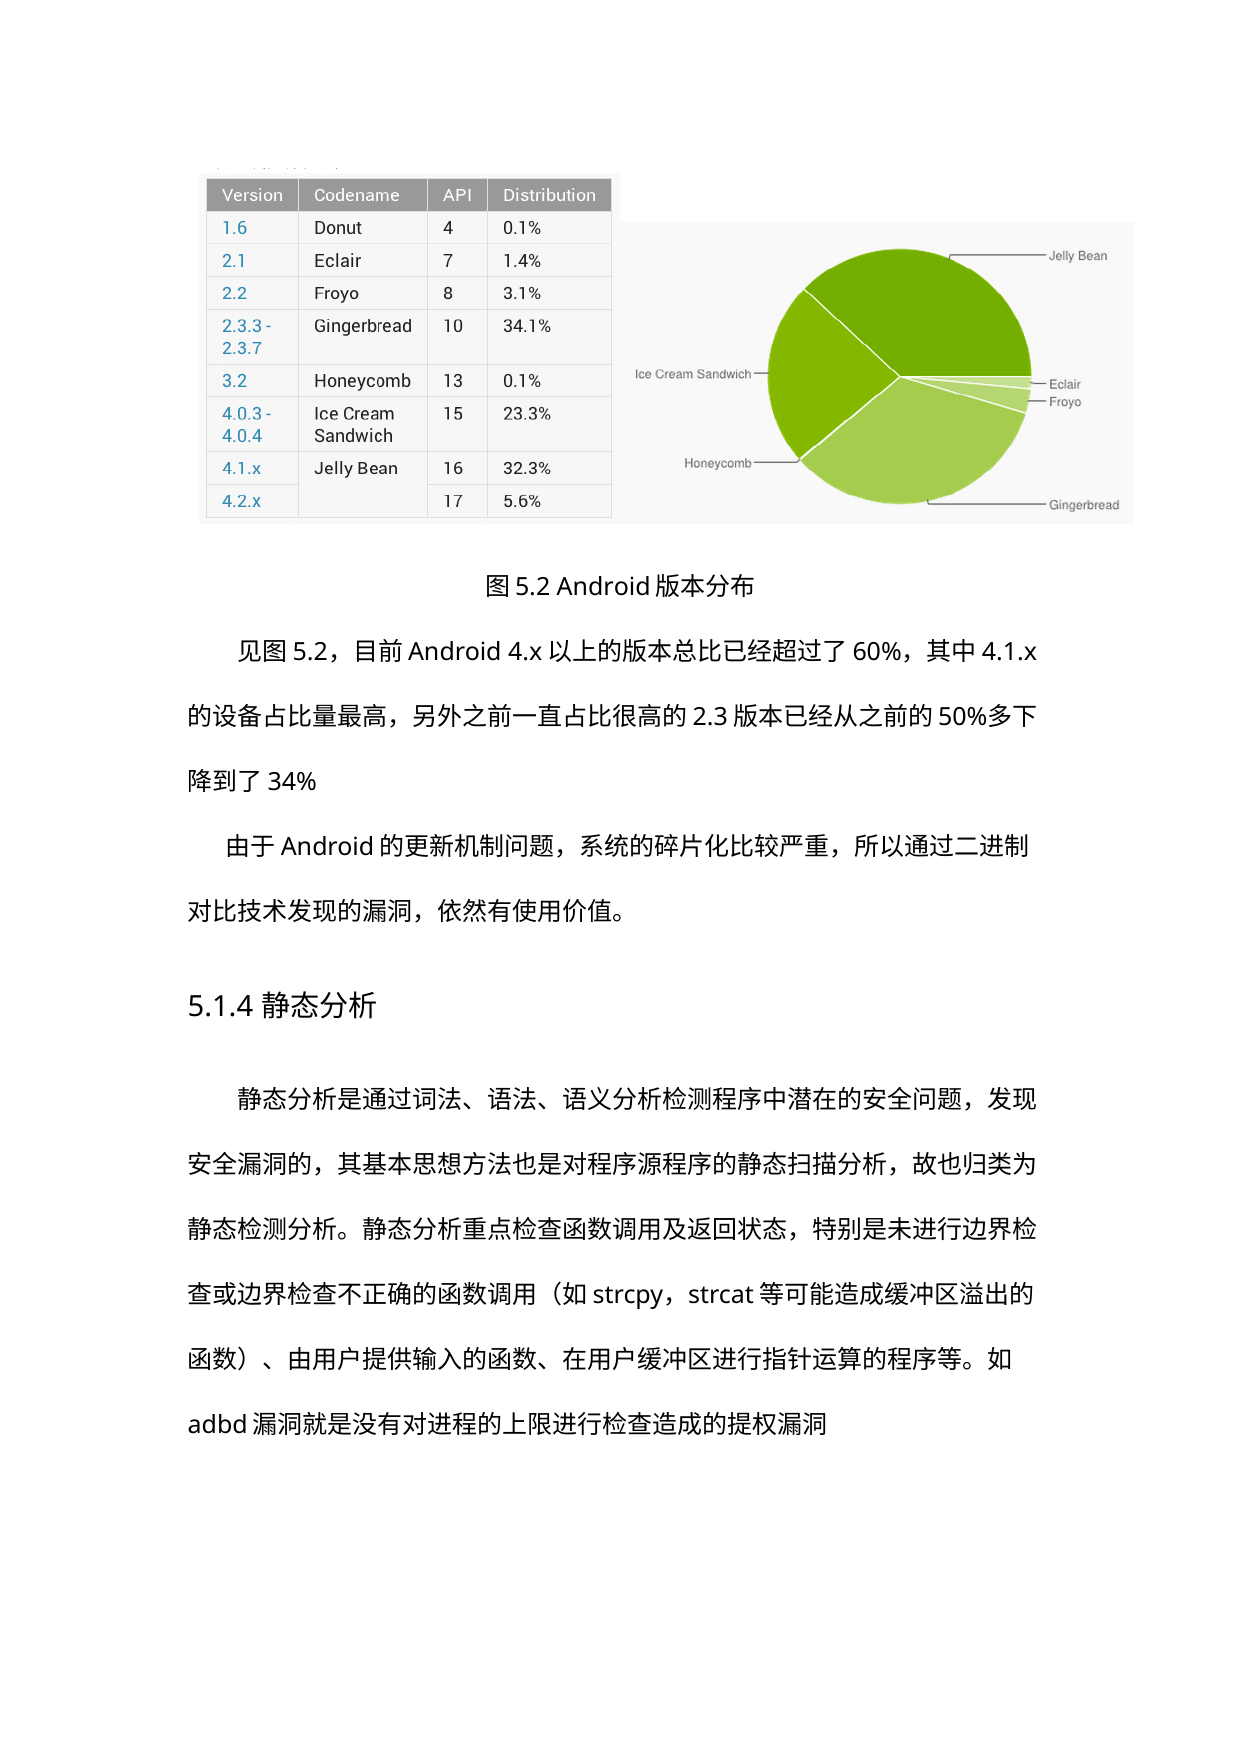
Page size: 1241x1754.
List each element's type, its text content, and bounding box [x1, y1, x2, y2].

text 图5.2 Android版本分布 [187, 552, 1053, 617]
text 静态分析是通过词法、语法、语义分析检测程序中潜在的安全问题，发现安全漏洞的，其基本思想方法也是对程序源程序的静态扫描分析，故也归类为静态检测分析。静态分析重点检查函数调用及返回状态，特别是未进行边界检查或边界检查不正确的函数调用（如strcpy，strcat等可能造成缓冲区溢出的函数）、由用户提供输入的函数、在用户缓冲区进行指针运算的程序等。如adbd漏洞就是没有对进程的上限进行检查造成的提权漏洞 [187, 1065, 1053, 1455]
picture [187, 168, 1147, 546]
text 见图5.2，目前Android 4.x以上的版本总比已经超过了60%，其中4.1.x的设备占比量最高，另外之前一直占比很高的2.3版本已经从之前的50%多下降到了34% [187, 617, 1053, 812]
subtitle 5.1.4 静态分析 [187, 971, 1053, 1036]
text 由于Android的更新机制问题，系统的碎片化比较严重，所以通过二进制对比技术发现的漏洞，依然有使用价值。 [187, 812, 1053, 942]
